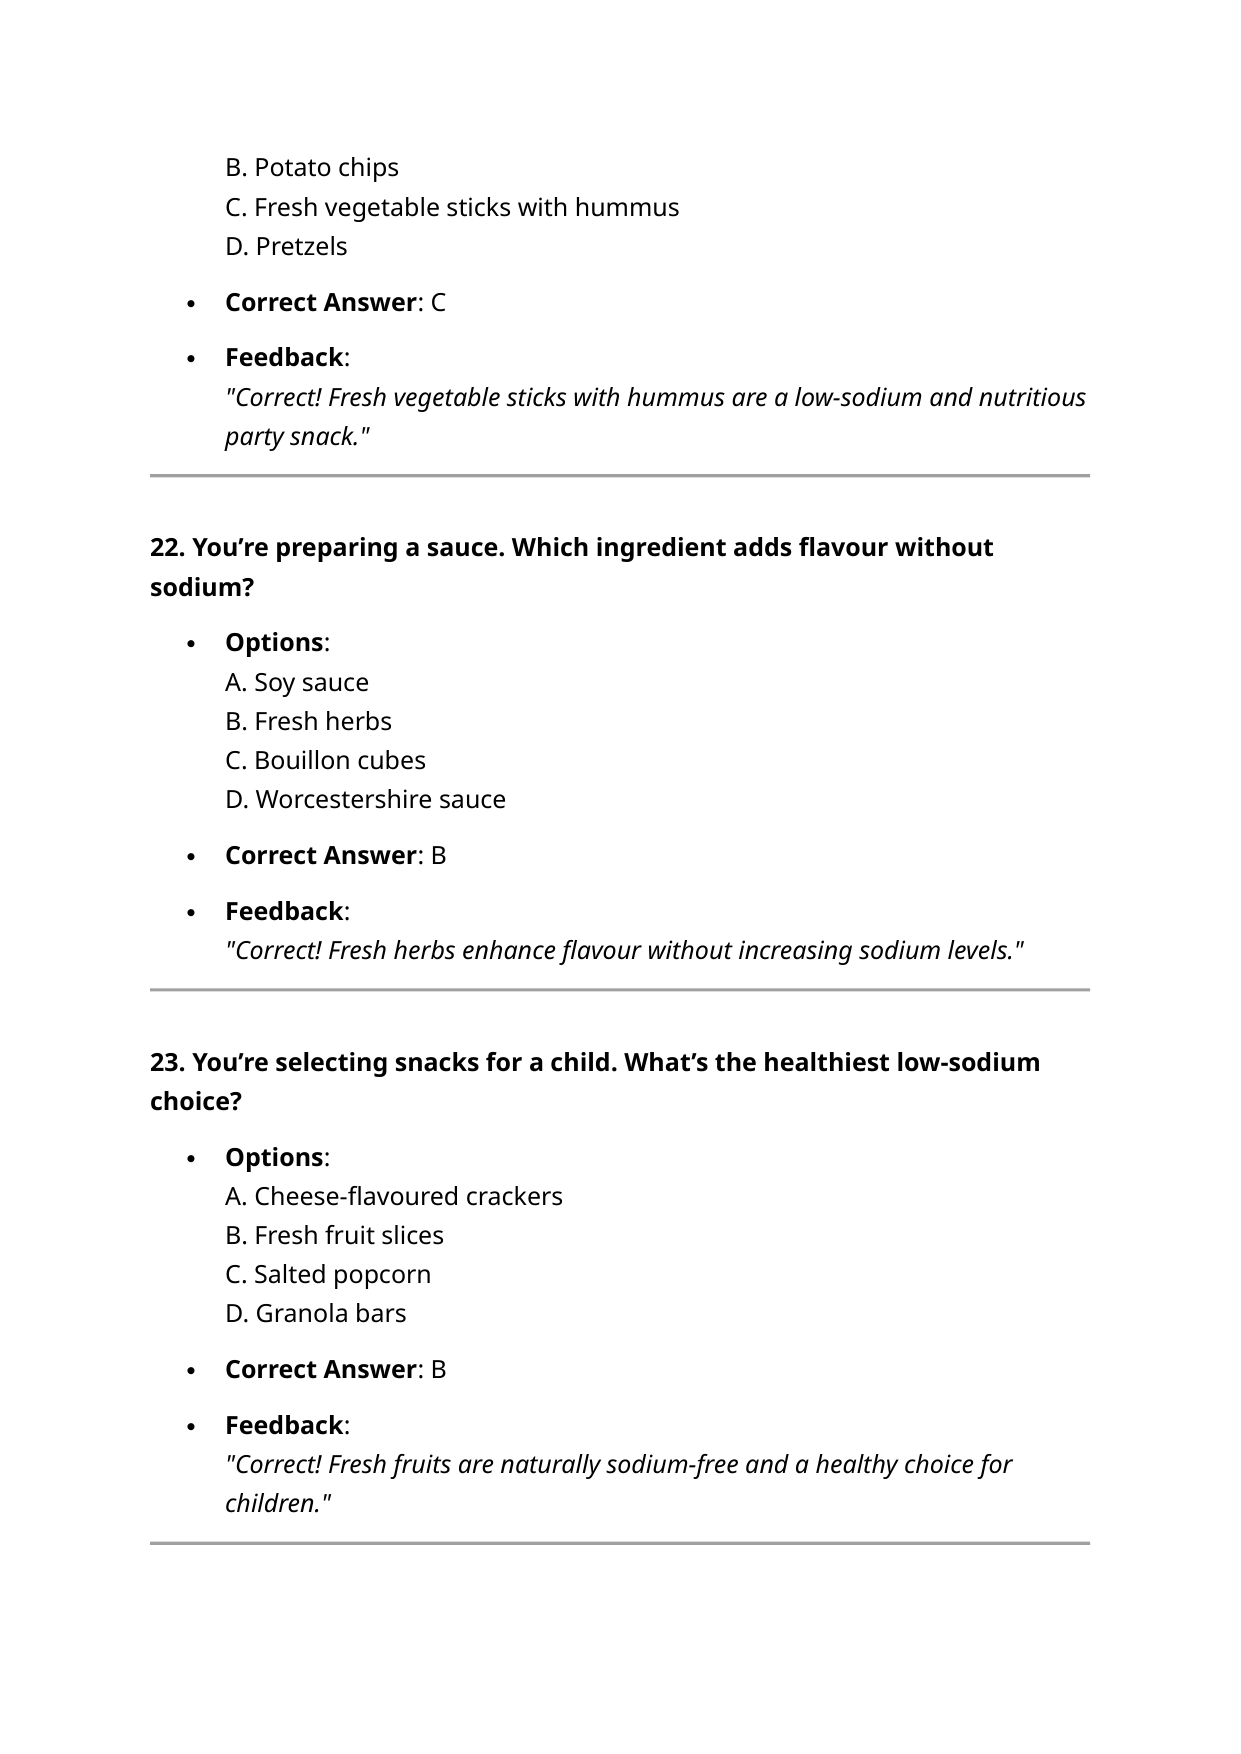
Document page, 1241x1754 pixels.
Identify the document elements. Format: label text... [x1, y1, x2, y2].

list Correct Answer: C [187, 284, 1090, 318]
list Options: A. Soy sauce B. Fresh herbs C. Bouillon cubes D. Worcestershire sauce [187, 625, 1090, 816]
list Correct Answer: B [187, 1352, 1090, 1386]
list Correct Answer: B [187, 837, 1090, 872]
list Feedback: "Correct! Fresh vegetable sticks with hummus are a low-sodium and nutritious party snack." [187, 340, 1090, 452]
list Options: A. Cheese-flavoured crackers B. Fresh fruit slices C. Salted popcorn D. Granola bars [187, 1139, 1090, 1330]
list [187, 150, 1090, 262]
list Feedback: "Correct! Fresh herbs enhance flavour without increasing sodium levels." [187, 893, 1090, 967]
text 23. You’re selecting snacks for a child. What’s the healthiest low-sodium choice? [150, 1044, 1090, 1117]
list Feedback: "Correct! Fresh fruits are naturally sodium-free and a healthy choice for children." [187, 1407, 1090, 1520]
text 22. You’re preparing a sauce. Which ingredient adds flavour without sodium? [150, 530, 1090, 603]
